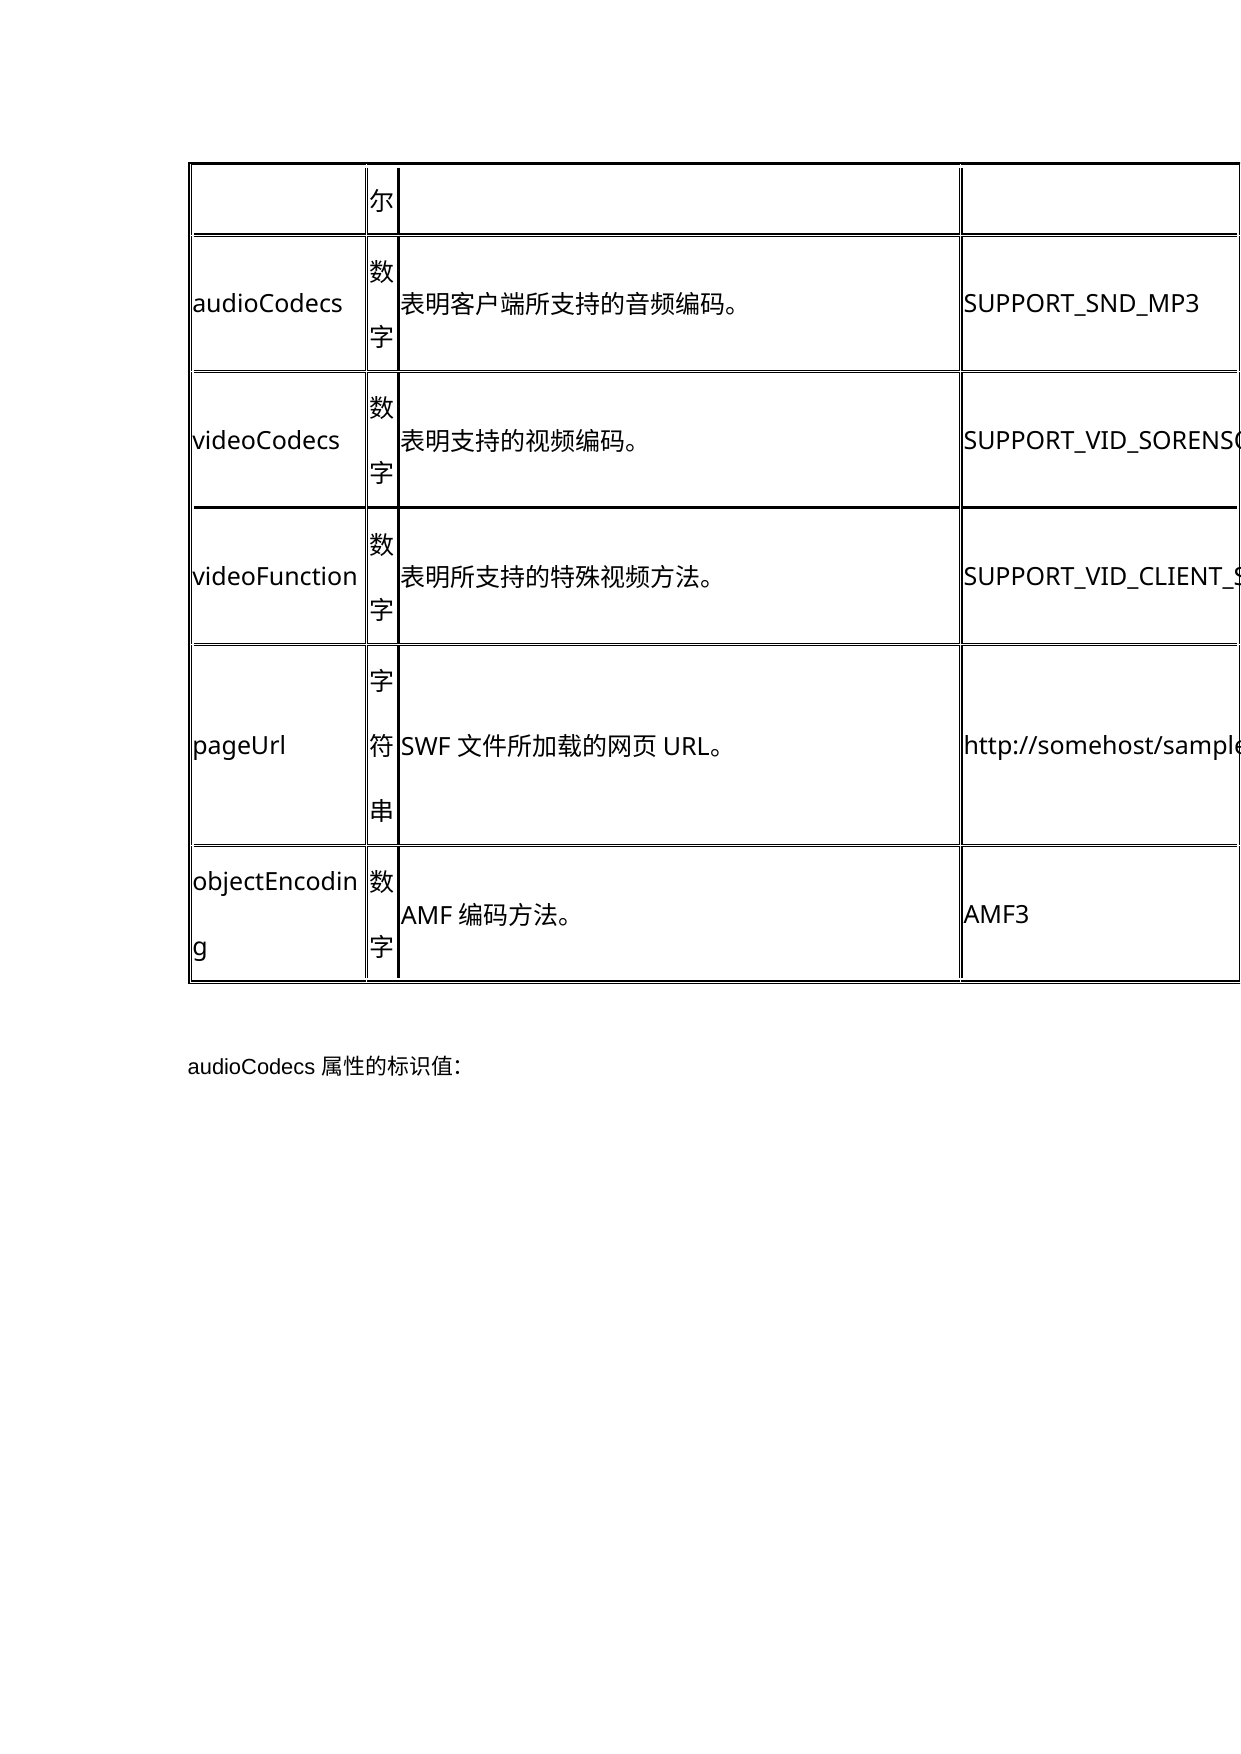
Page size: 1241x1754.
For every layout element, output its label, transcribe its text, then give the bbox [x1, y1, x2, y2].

table_cell videoCodecs [190, 370, 367, 506]
table_cell AMF 编码方法。 [398, 844, 961, 980]
table_cell true 或者 false。 [961, 165, 1239, 233]
table_cell 表明支持的视频编码。 [400, 373, 959, 506]
table_cell SUPPORT_SND_MP3 [963, 233, 1239, 370]
table_cell 数字 [368, 237, 397, 370]
table_cell SUPPORT_VID_SORENSON [961, 370, 1240, 506]
table_cell 表明客户端所支持的音频编码。 [400, 237, 959, 370]
table_cell SUPPORT_VID_CLIENT_SEEK [963, 506, 1239, 642]
table_cell AMF3 [961, 844, 1240, 980]
table_cell 数字 [368, 509, 397, 642]
table_cell SWF 文件所加载的网页 URL。 [400, 646, 959, 844]
text audioCodecs 属性的标识值： videoCodecs 属性的标识值： videoFunction 属性的标识值： encoding 属性值： 服务器端到客户端的命令的结构如下： 命令执行时消息流动如下： 1. 客户端发送 connect 命令到服务器端以请求对服务器端应用实例的连接。 2. 收到 connect 命令后，服务器端发送协议消息 '窗口确认大小' 到客户端。服务器端也会连接到 connect 命令中提到的应用。 3. 服务器端发送协议消息 '设置对端带宽' 到客户端。 4. 在处理完协议消息 '设置对端带宽' 之后客户端发送协议消息 '窗口确认大小' 到服务器端。 5. 服务器端发送另一个用户控制消息 (StreamBegin) 类型的协议消息到客户端。 6. 服务器端发送结果命令消息告知客户端连接状态 (success/fail)。这一命令定义了事务 ID (常常为 connect 命令设置为 1)。这一消息也定义了一些属性，比如 FMS 服务器版本 (字符串)。此外，它还定义了其他连接关联到的信息，比如 level (字符串)、code (字符串)、description (字符串)、objectencoding (数字) 等等。 7.2.1.2. call 方法 NetConnection 对象的 call 方法执行接收端远程方法的调用 (PRC)。被调用的 PRC 名字作为一个参数传给调用命令。 发送端发送给接收端的命令结构如下： [187, 983, 1053, 1081]
table_cell 表明所支持的特殊视频方法。 [400, 509, 959, 642]
table_cell pageUrl [192, 643, 365, 844]
table_cell 数字 [368, 373, 397, 506]
table_cell 数字 [367, 847, 398, 980]
table_cell 布尔 [367, 165, 398, 233]
table_cell 字符串 [368, 646, 397, 844]
table_cell objectEncoding [190, 844, 367, 980]
table_cell 如果使用了代理就是 true。 [398, 164, 961, 233]
table_cell audioCodecs [192, 233, 365, 370]
table_cell videoFunction [192, 506, 365, 642]
table_cell fpad [192, 165, 367, 233]
table_cell http://somehost/sample.html [963, 643, 1239, 844]
